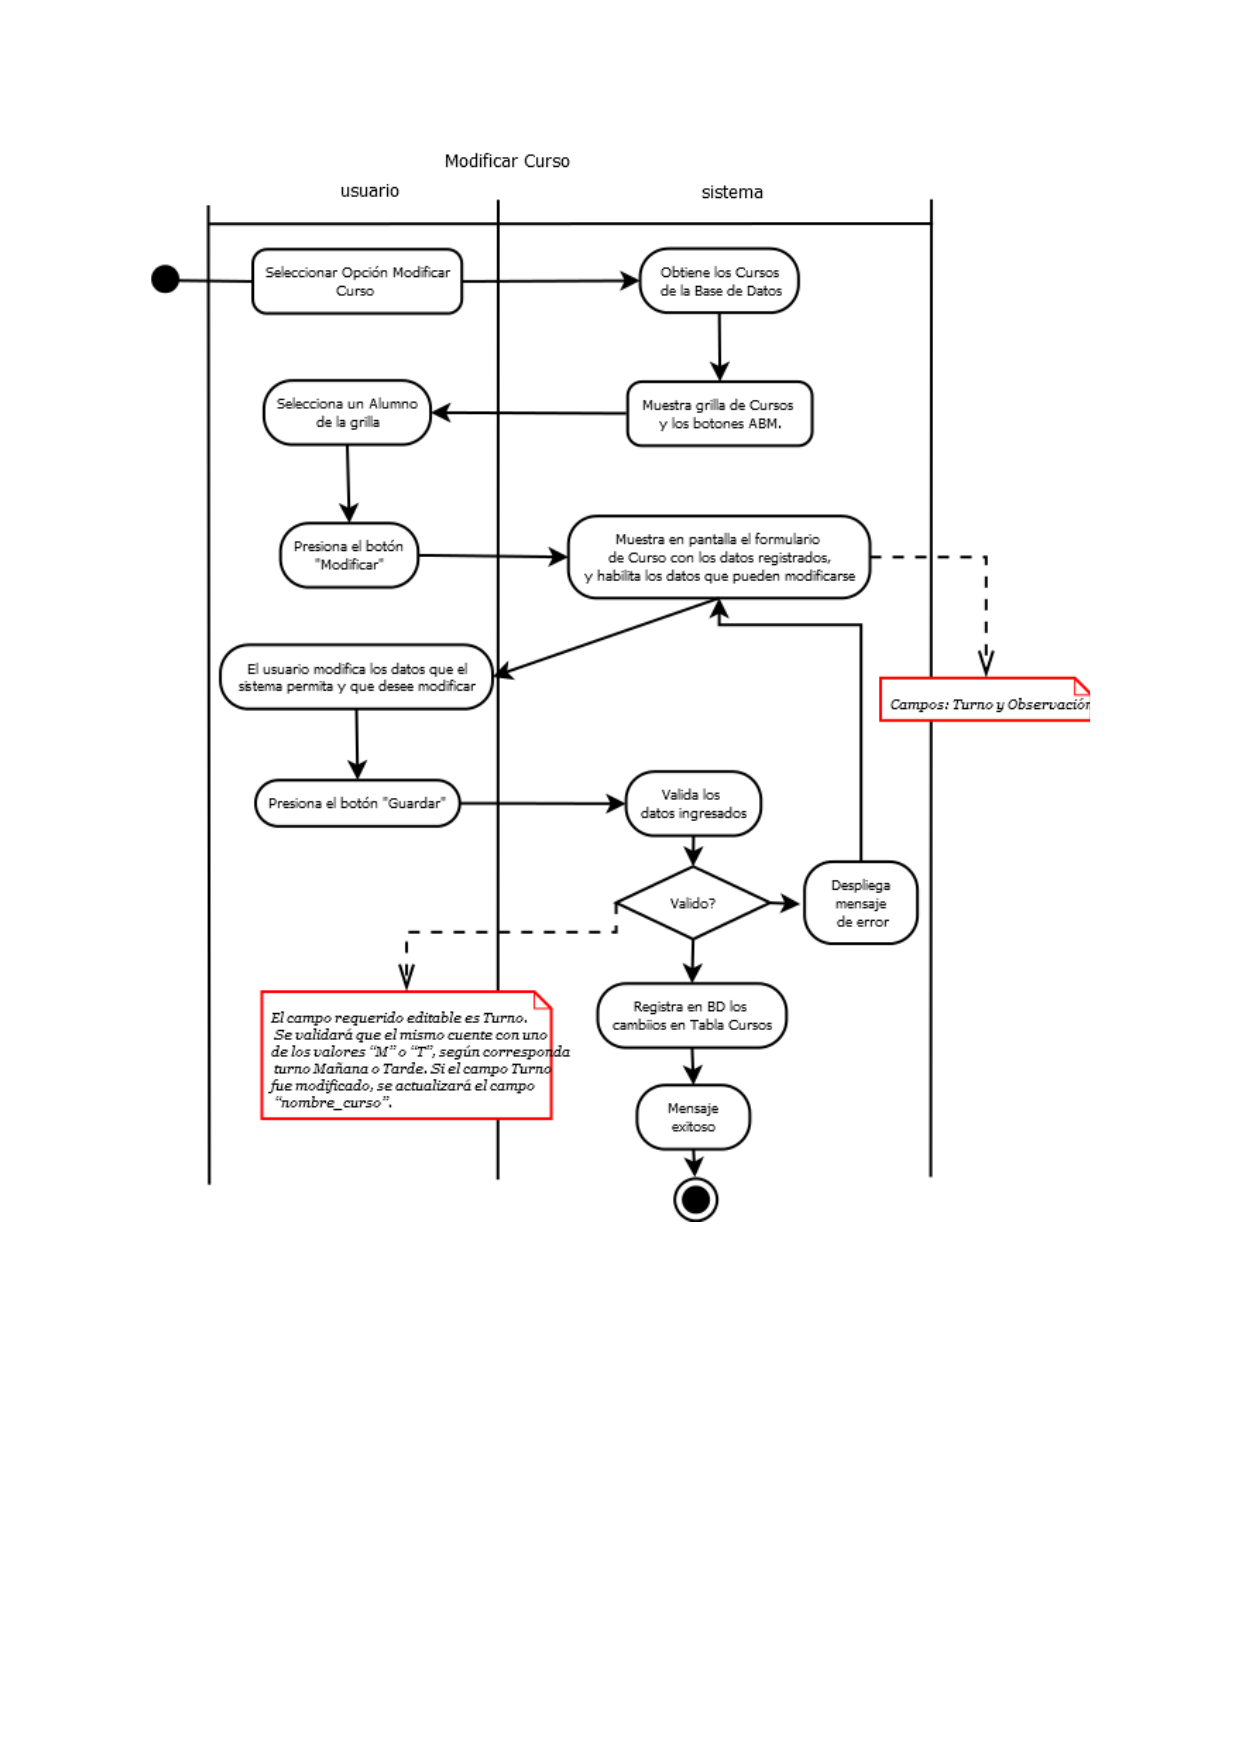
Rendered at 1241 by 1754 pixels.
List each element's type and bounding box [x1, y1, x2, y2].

picture [150, 150, 1091, 1222]
